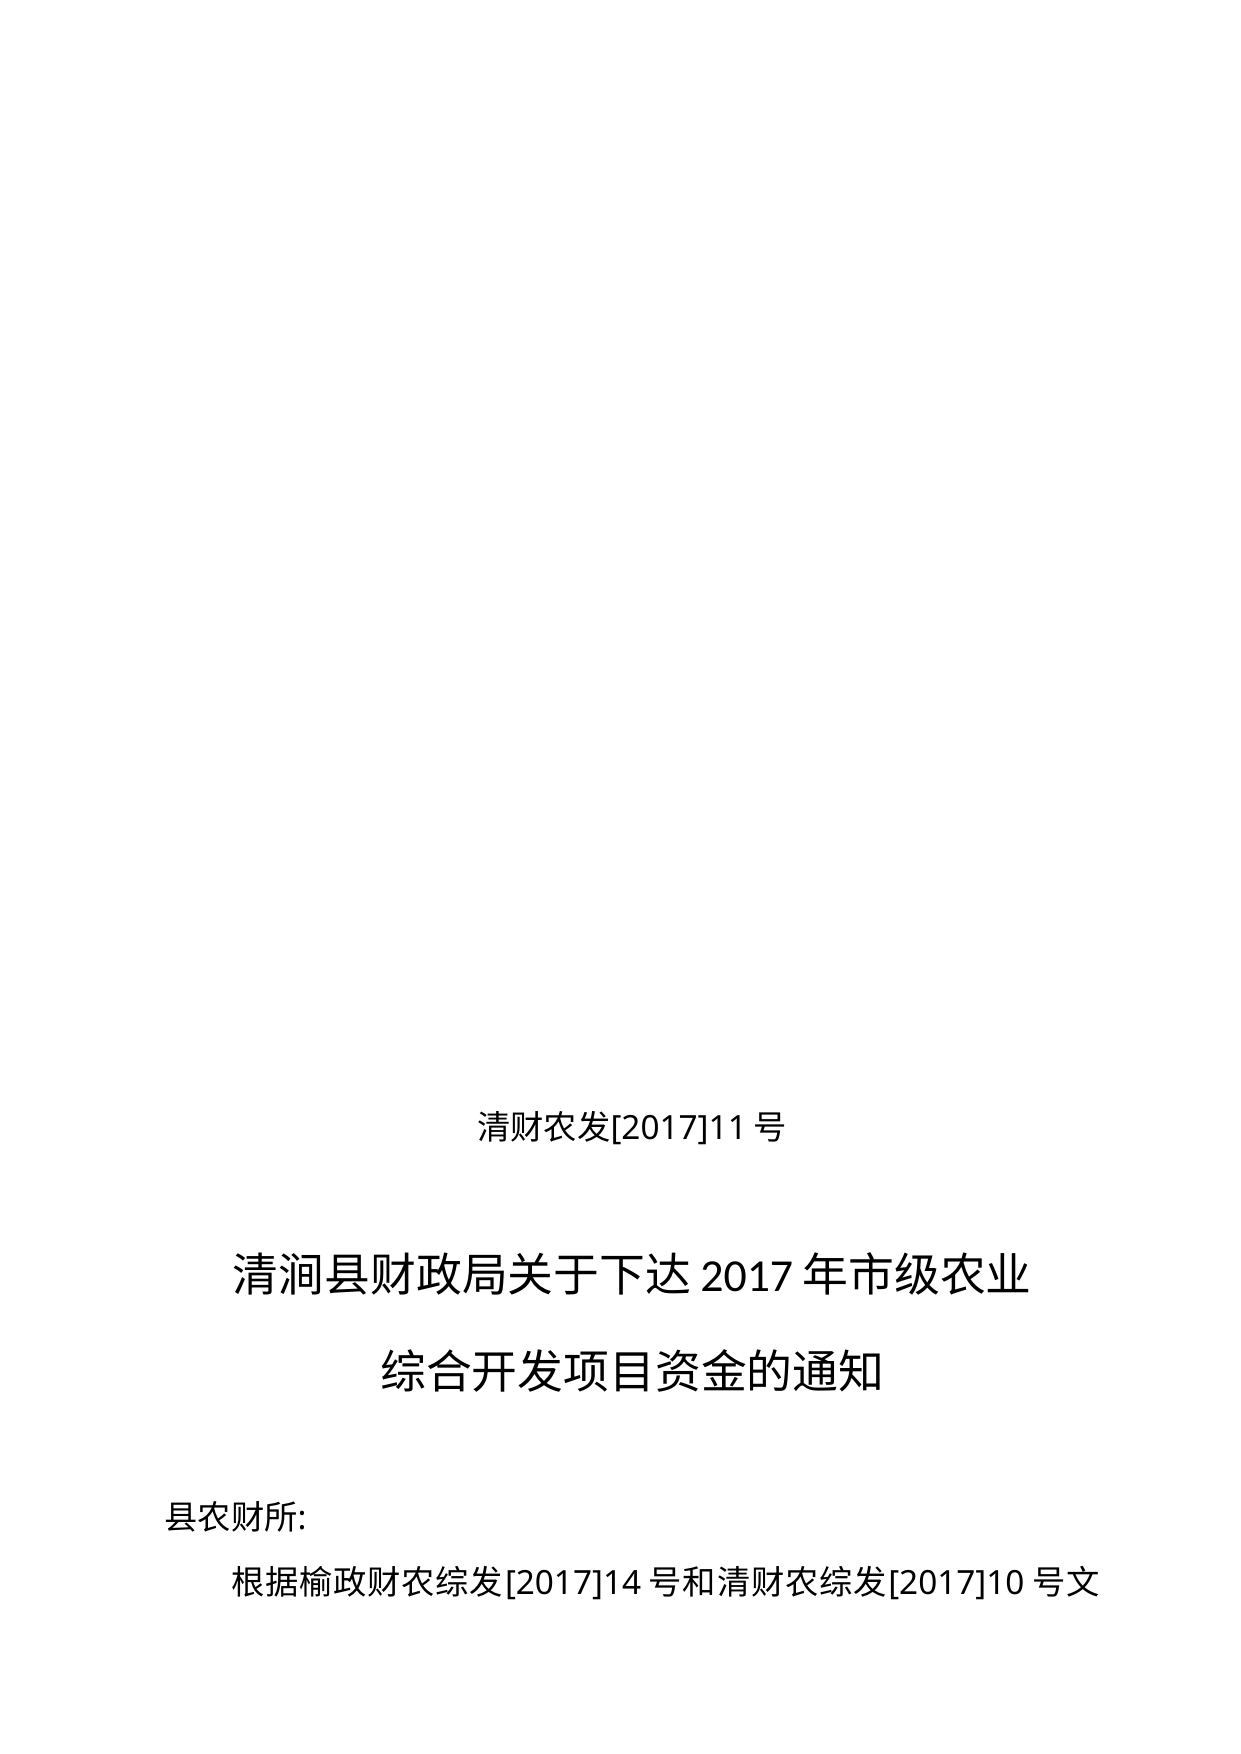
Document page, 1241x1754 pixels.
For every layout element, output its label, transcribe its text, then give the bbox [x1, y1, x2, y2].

list 清财农发[2017]11号 [164, 1093, 1100, 1158]
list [164, 1548, 1100, 1613]
list 县农财所: [164, 1483, 1100, 1548]
list 综合开发项目资金的通知 [164, 1320, 1100, 1418]
list 清涧县财政局关于下达2017年市级农业 [164, 1223, 1100, 1320]
